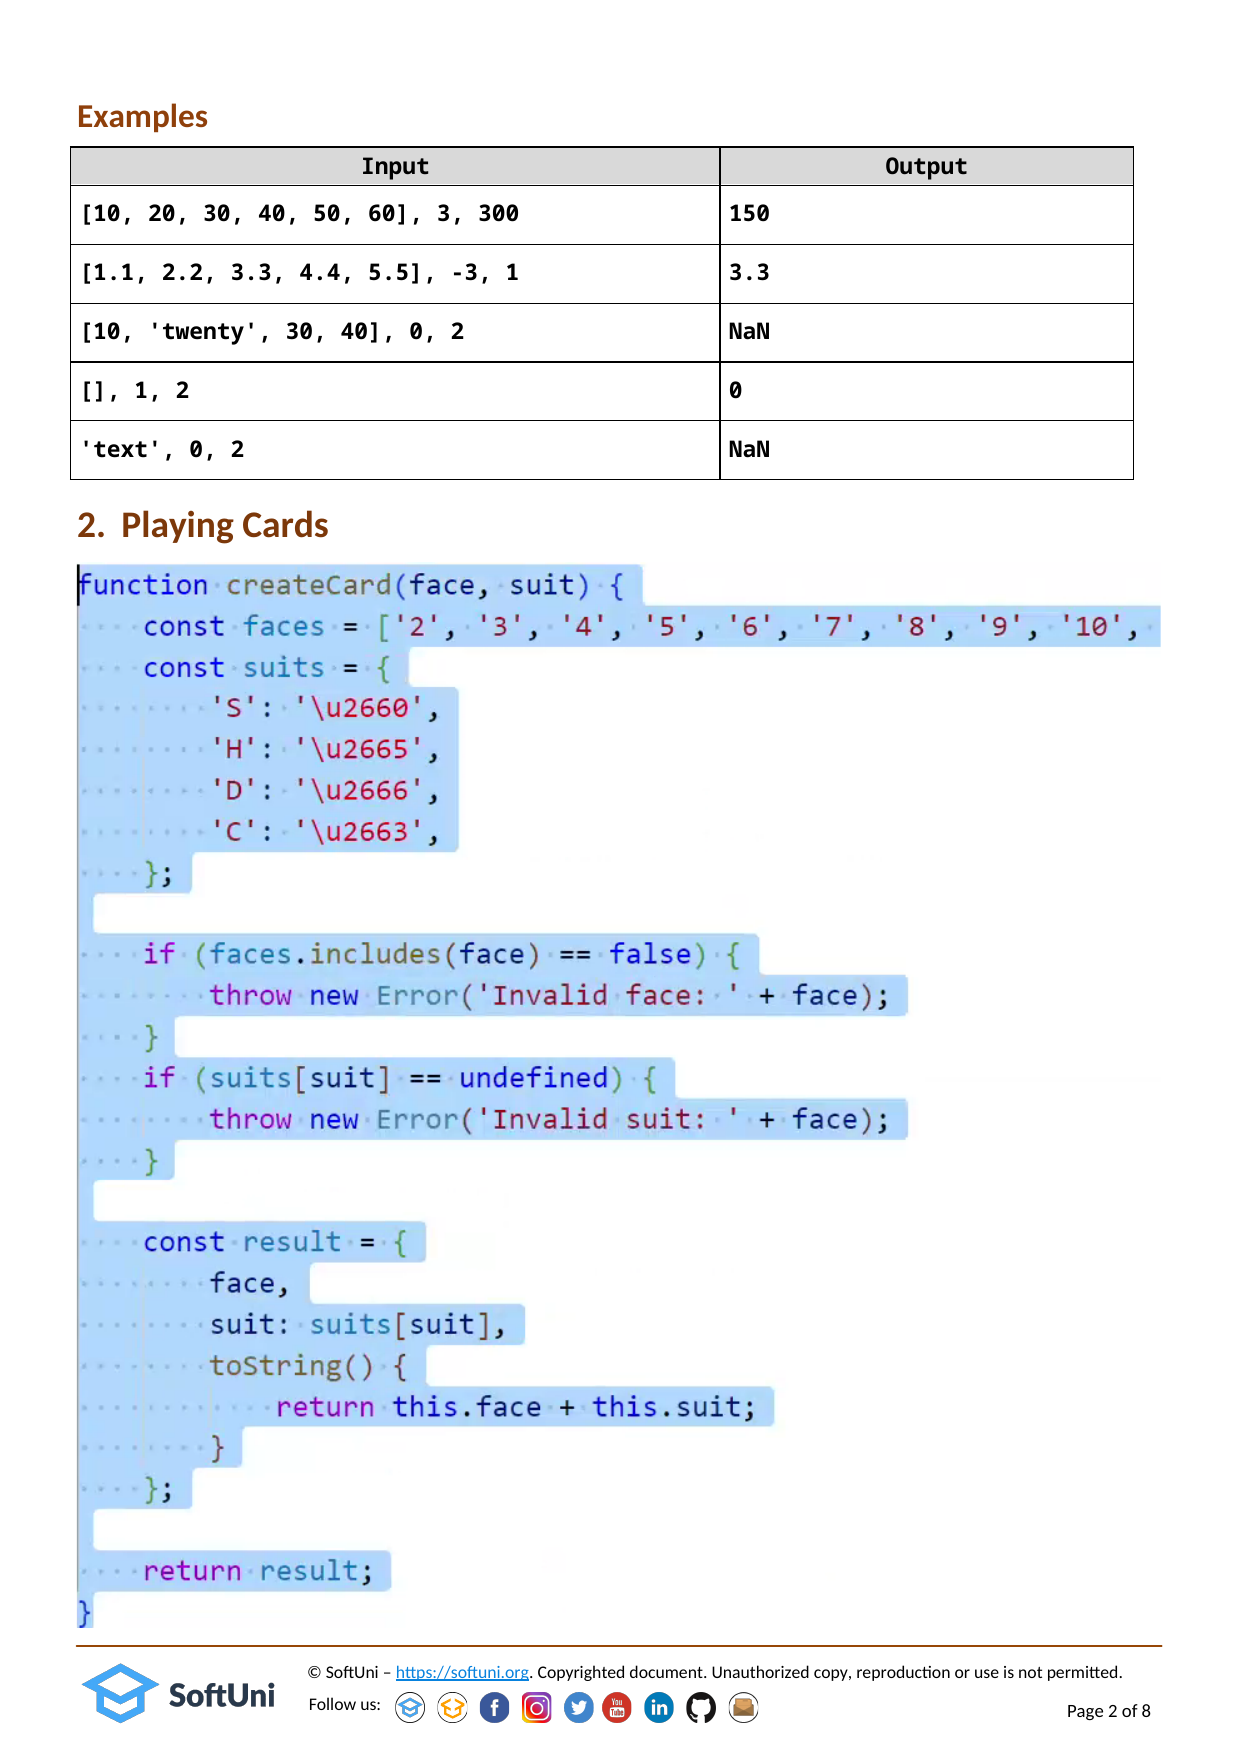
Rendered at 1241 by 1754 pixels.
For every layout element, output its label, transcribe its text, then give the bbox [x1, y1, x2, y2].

subtitle Examples [77, 95, 1163, 136]
picture [479, 1692, 510, 1723]
table_cell NaN [721, 421, 1133, 479]
table_cell [], 1, 2 [71, 363, 719, 420]
picture [602, 1692, 632, 1723]
picture [665, 1714, 674, 1723]
picture [76, 562, 1161, 1628]
table_cell 0 [721, 363, 1133, 420]
picture [686, 1692, 716, 1723]
picture [644, 1692, 653, 1701]
picture [564, 1692, 594, 1723]
table_cell 'text', 0, 2 [71, 421, 719, 479]
picture [644, 1714, 653, 1723]
table_cell 150 [721, 186, 1133, 243]
picture [75, 1658, 281, 1729]
picture [395, 1692, 425, 1723]
table_cell [1.1, 2.2, 3.3, 4.4, 5.5], -3, 1 [71, 245, 719, 302]
picture [665, 1692, 674, 1701]
table_header Input [71, 148, 719, 184]
table_cell [10, 'twenty', 30, 40], 0, 2 [71, 304, 719, 361]
table_cell [10, 20, 30, 40, 50, 60], 3, 300 [71, 186, 719, 243]
picture [522, 1692, 552, 1723]
table_header Output [721, 148, 1133, 184]
table_cell 3.3 [721, 245, 1133, 302]
picture [437, 1692, 468, 1723]
subtitle Playing Cards [77, 501, 1163, 547]
picture [658, 1705, 667, 1714]
table_cell NaN [721, 304, 1133, 361]
picture [728, 1692, 759, 1723]
